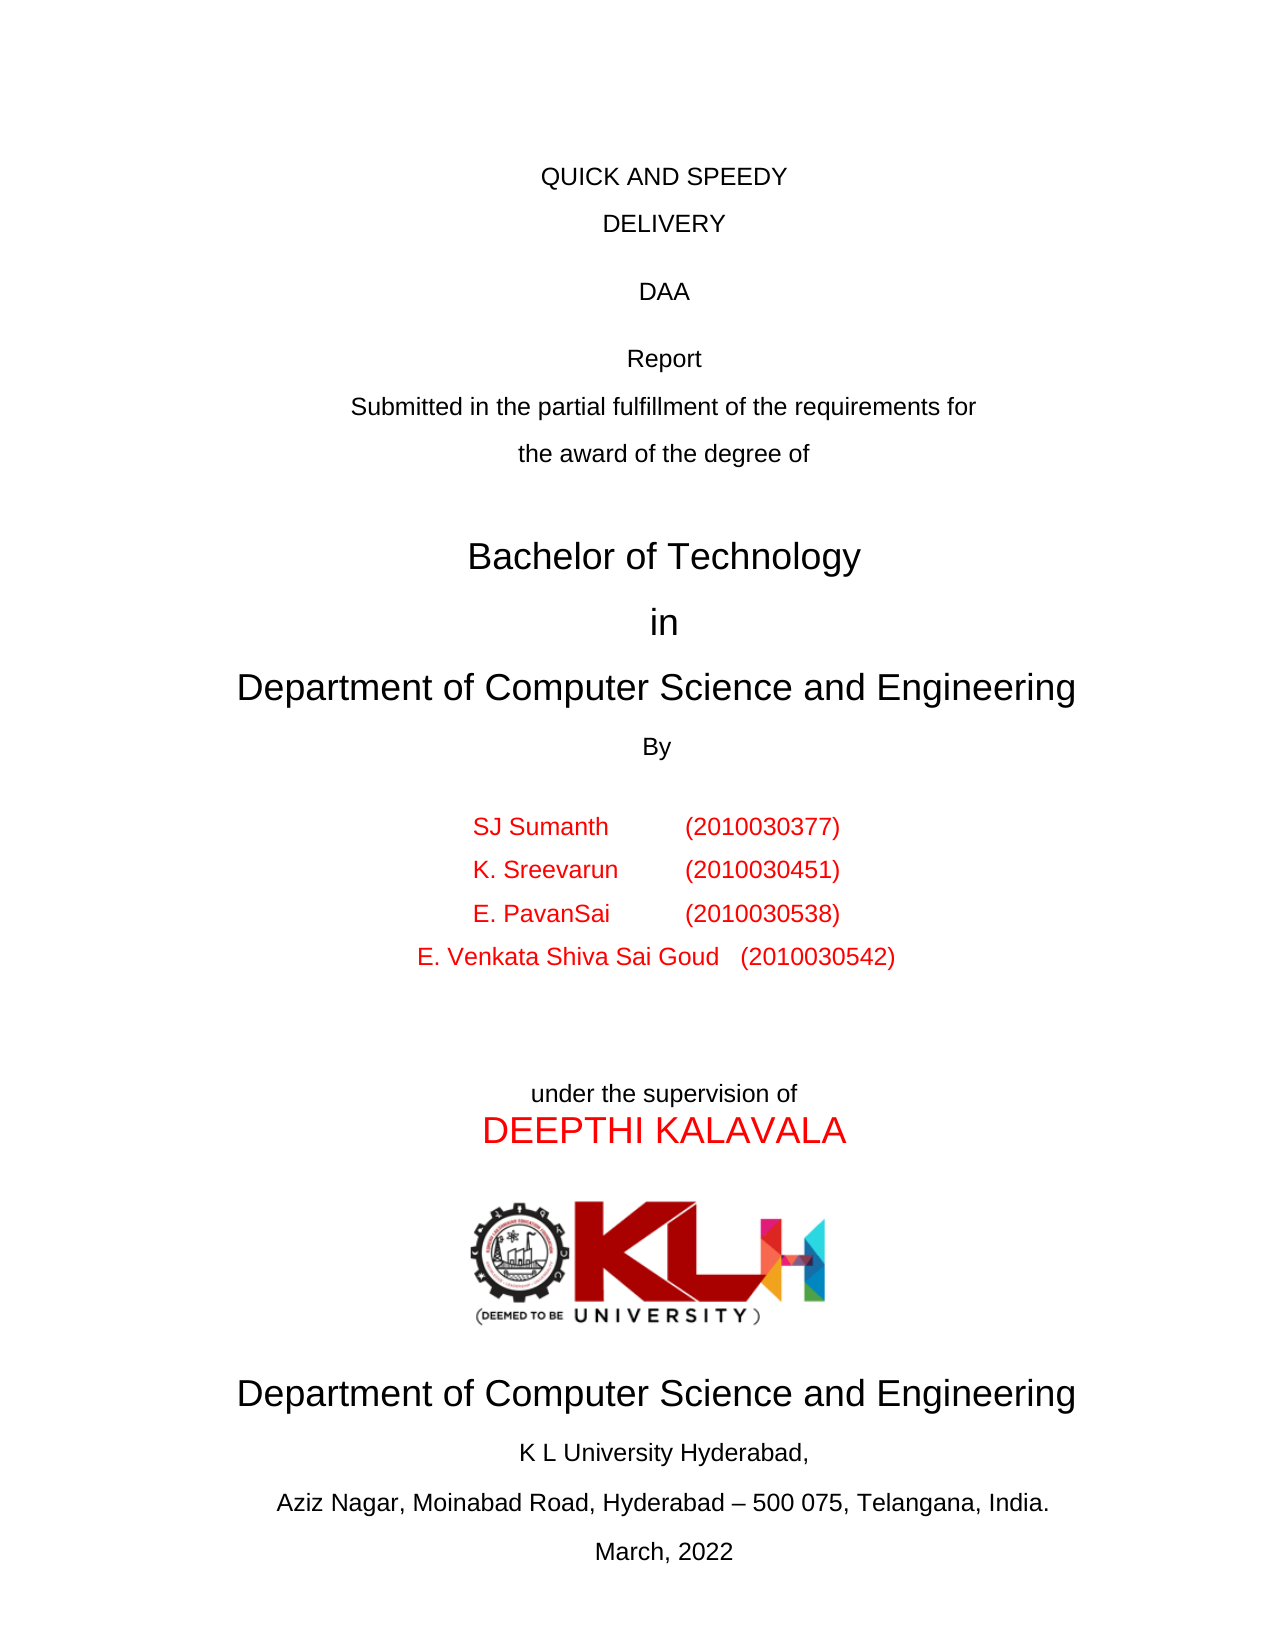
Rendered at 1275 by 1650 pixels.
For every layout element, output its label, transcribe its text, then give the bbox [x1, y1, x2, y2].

subtitle Bachelor of Technology in [465, 534, 863, 643]
text By [123, 732, 1189, 761]
text Submitted in the partial fulfillment of the requirements for the award of the degree of [348, 392, 979, 468]
text DAA [535, 277, 793, 305]
text K L University Hyderabad, [138, 1438, 1189, 1467]
text SJ Sumanth (2010030377) [123, 812, 1189, 841]
text Department of Computer Science and Engineering [123, 666, 1189, 709]
text K. Sreevarun (2010030451) [123, 855, 1189, 884]
picture [463, 1172, 837, 1350]
text E. PavanSai (2010030538) [123, 898, 1189, 927]
text E. Venkata Shiva Sai Goud (2010030542) [123, 942, 1189, 970]
text Aziz Nagar, Moinabad Road, Hyderabad – 500 075, Telangana, India. [137, 1487, 1189, 1516]
text Report [535, 344, 793, 373]
text QUICK AND SPEEDY DELIVERY [535, 162, 793, 238]
text March, 2022 [138, 1537, 1189, 1566]
text Department of Computer Science and Engineering [123, 1372, 1189, 1415]
subtitle DEEPTHI KALAVALA [348, 1108, 980, 1151]
text under the supervision of [138, 1079, 1189, 1108]
